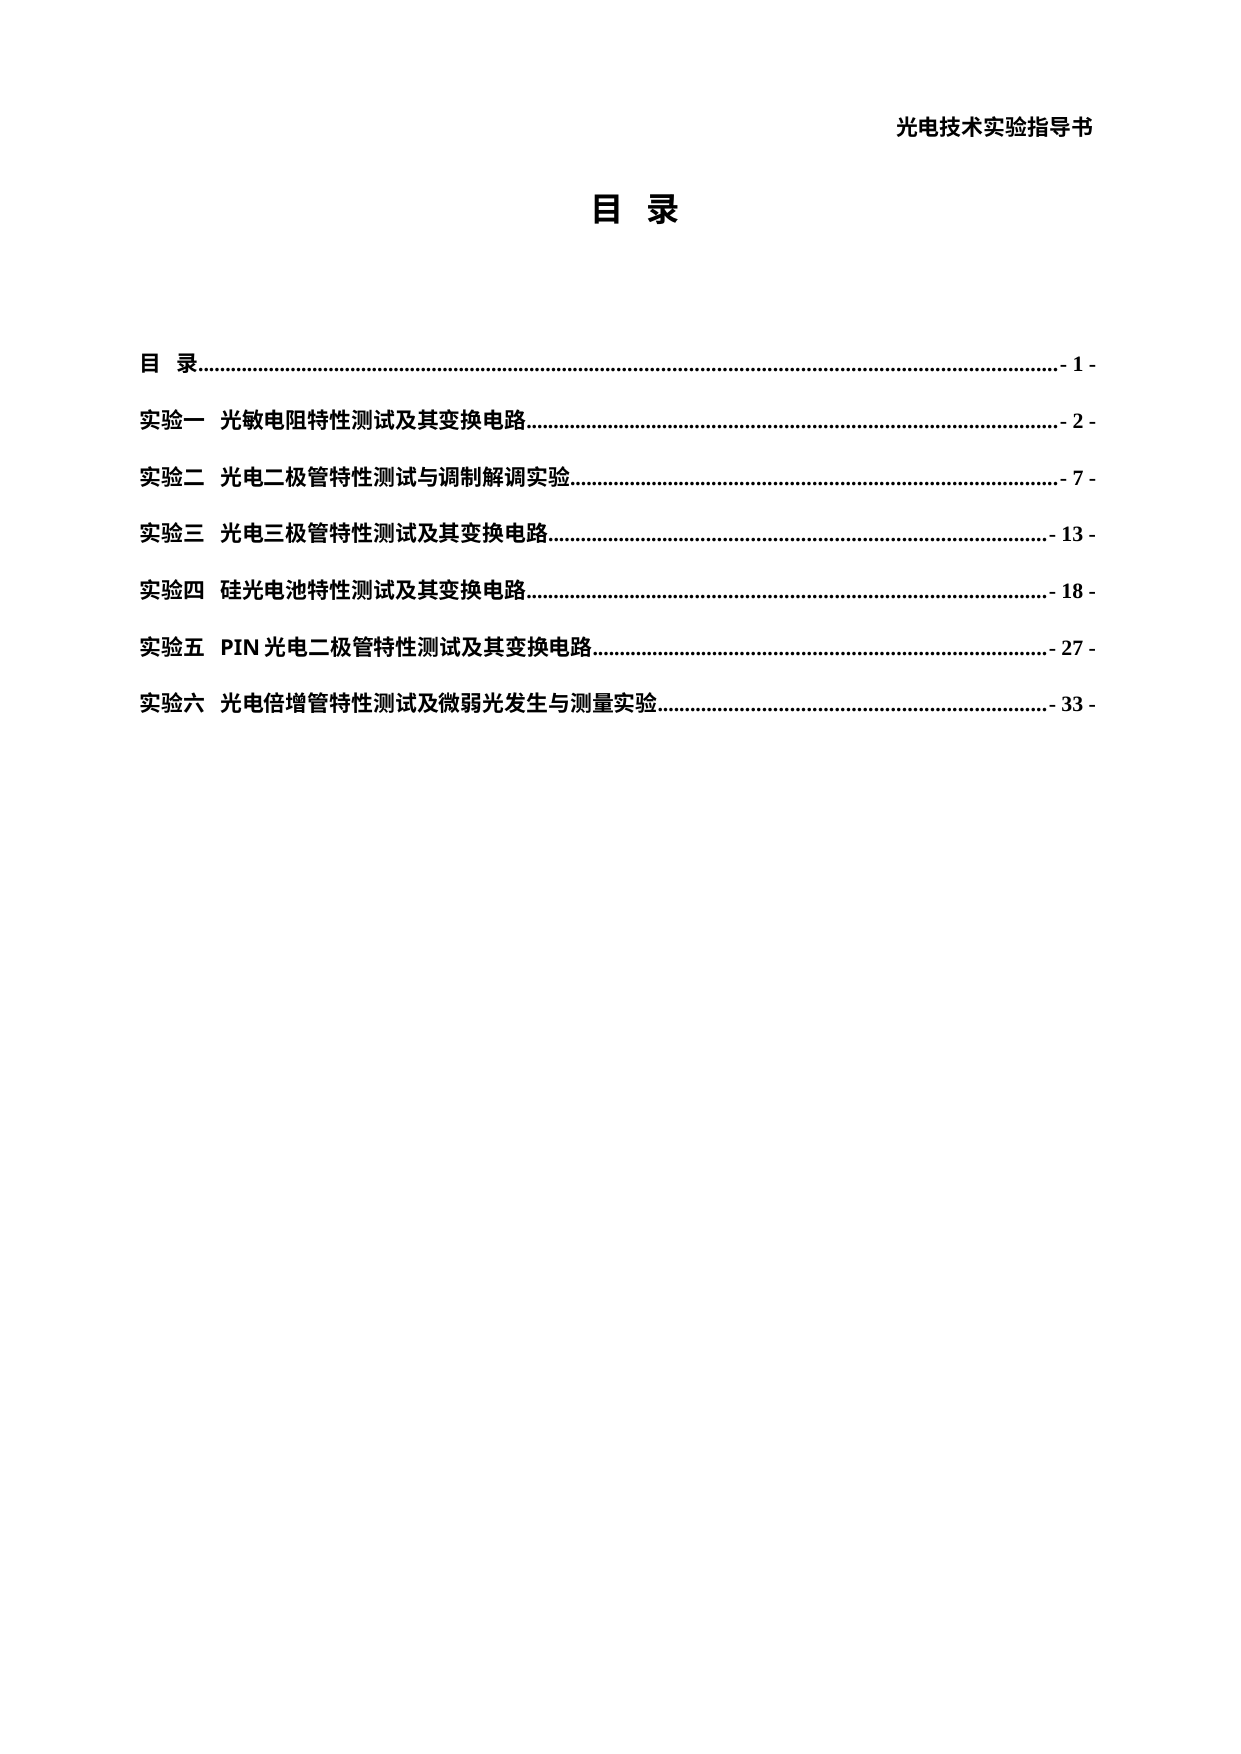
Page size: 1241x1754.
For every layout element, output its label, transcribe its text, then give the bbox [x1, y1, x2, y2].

text 实验五 PIN光电二极管特性测试及其变换电路 - 27 - [102, 629, 1061, 661]
text 实验四 硅光电池特性测试及其变换电路 - 18 - [102, 573, 1061, 604]
text 实验六 光电倍增管特性测试及微弱光发生与测量实验 - 33 - [102, 686, 1061, 718]
text 实验三 光电三极管特性测试及其变换电路 - 13 - [102, 516, 1061, 548]
subtitle 目 录 [177, 183, 1092, 231]
text 实验一 光敏电阻特性测试及其变换电路 - 2 - [102, 403, 1061, 434]
text 目 录 - 1 - [102, 346, 1061, 378]
text 实验二 光电二极管特性测试与调制解调实验 - 7 - [102, 459, 1061, 491]
